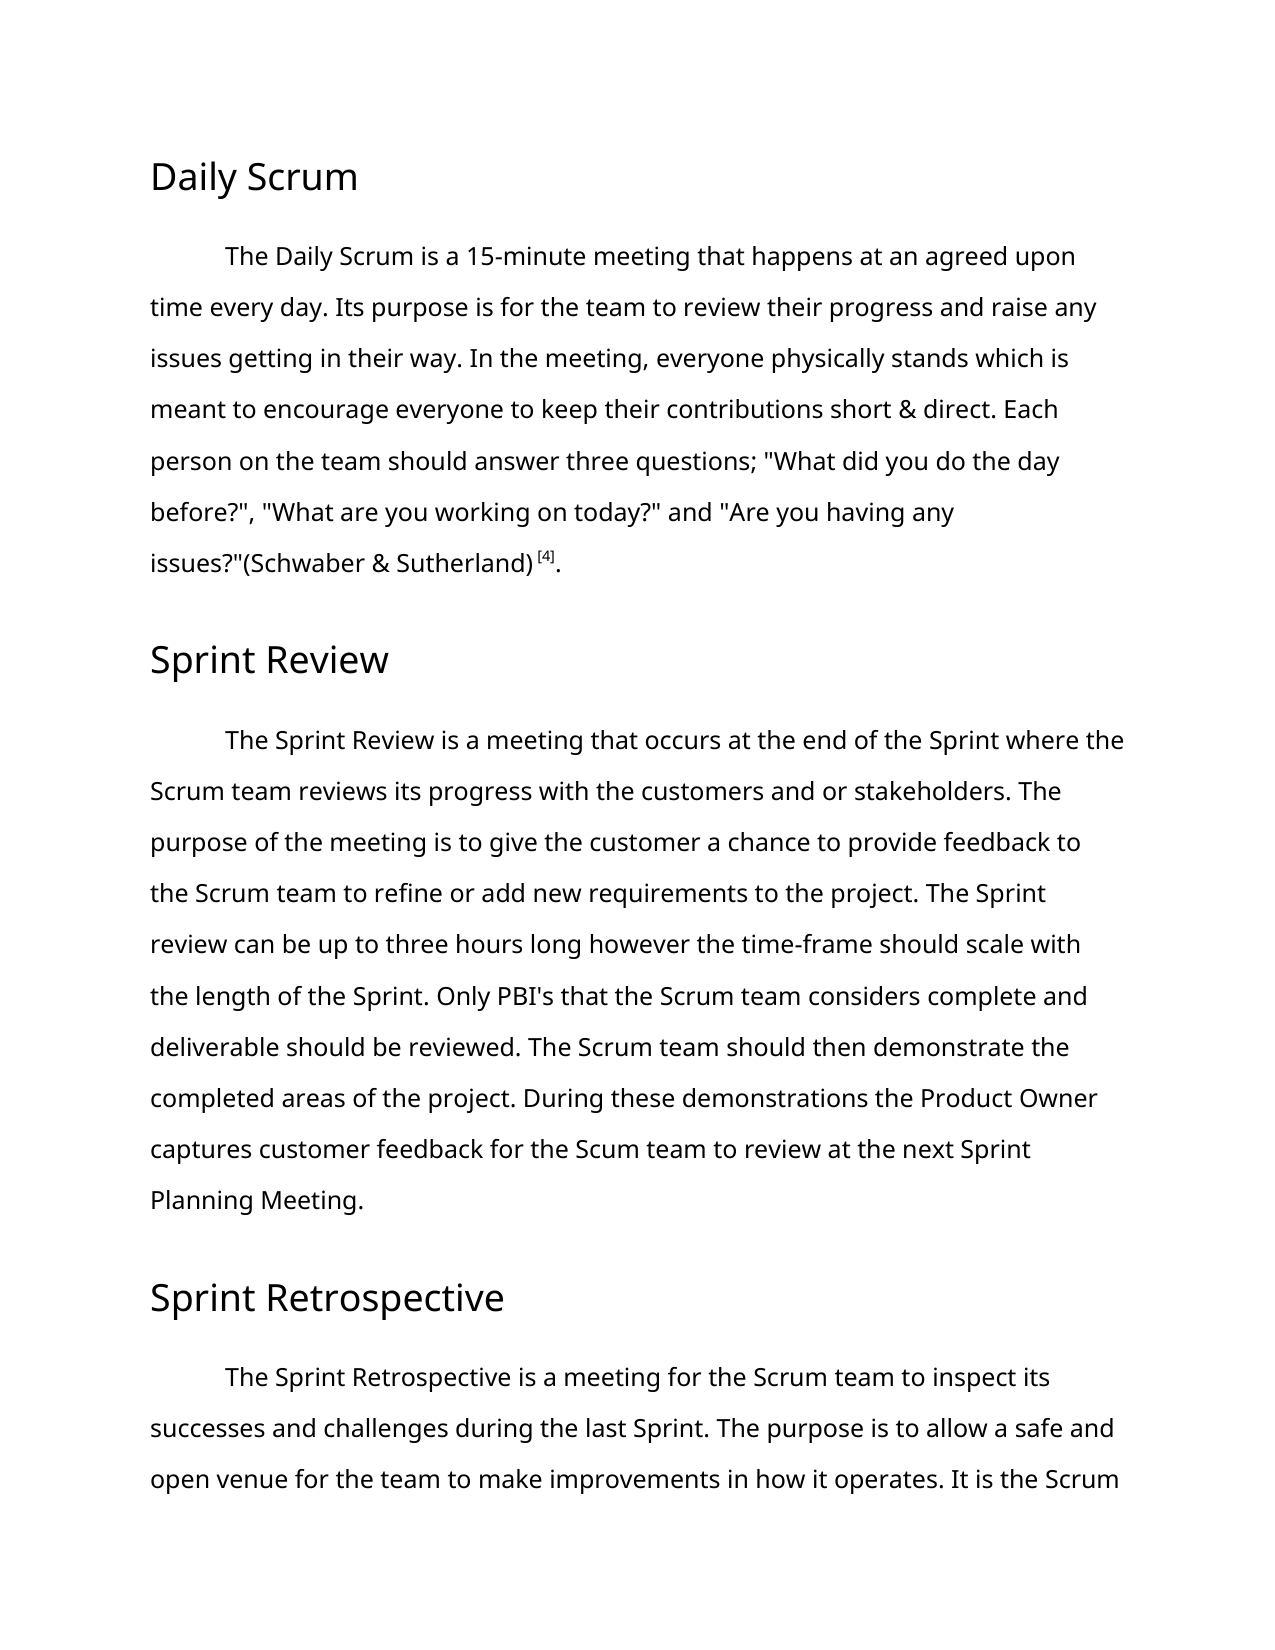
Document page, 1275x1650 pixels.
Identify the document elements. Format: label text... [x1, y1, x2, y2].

subtitle Sprint Review [150, 634, 1125, 685]
subtitle Daily Scrum [150, 150, 1125, 201]
text The Sprint Review is a meeting that occurs at the end of the Sprint where the Scrum team reviews its progress with the customers and or stakeholders. The purpose of the meeting is to give the customer a chance to provide feedback to the Scrum team to refine or add new requirements to the project. The Sprint review can be up to three hours long however the time-frame should scale with the length of the Sprint. Only PBI's that the Scrum team considers complete and deliverable should be reviewed. The Scrum team should then demonstrate the completed areas of the project. During these demonstrations the Product Owner captures customer feedback for the Scum team to review at the next Sprint Planning Meeting. [150, 723, 1125, 1216]
subtitle Sprint Retrospective [150, 1271, 1125, 1322]
